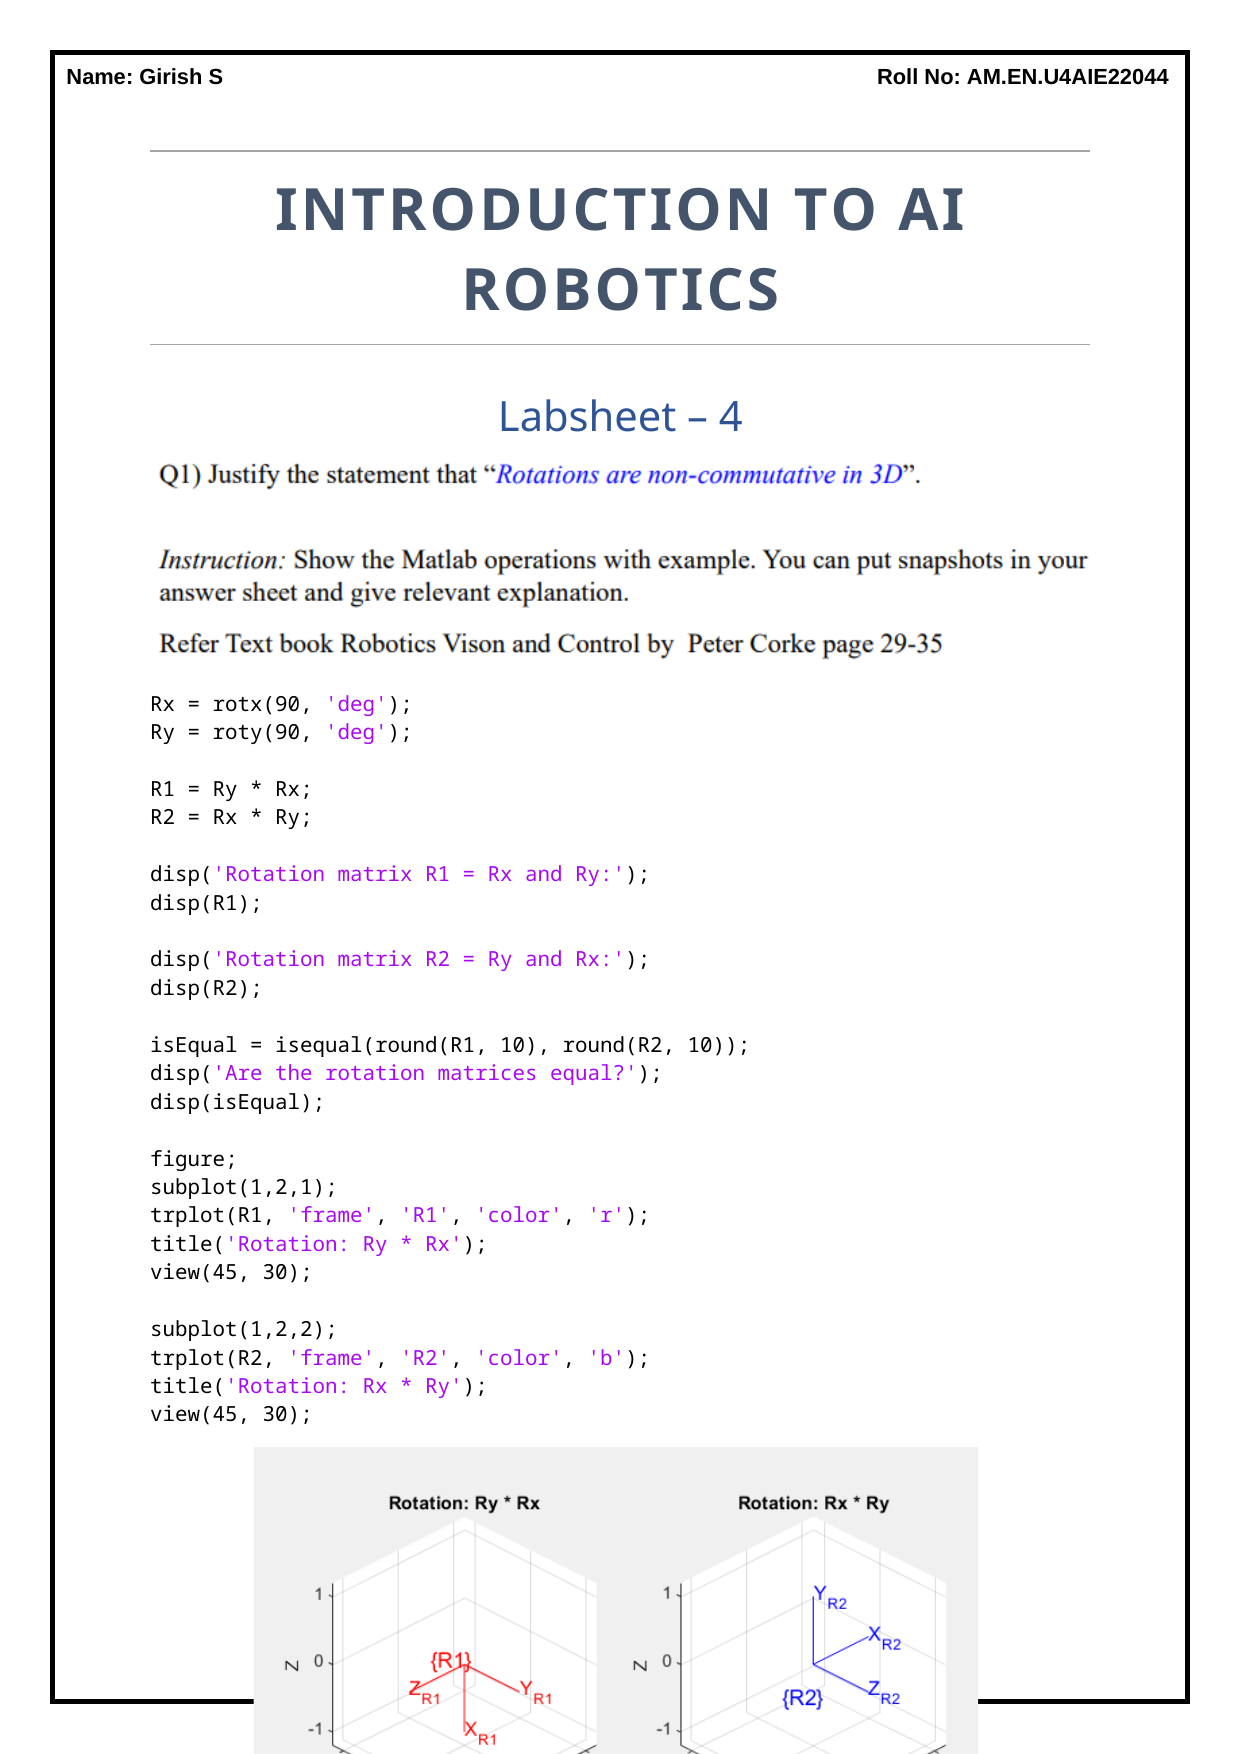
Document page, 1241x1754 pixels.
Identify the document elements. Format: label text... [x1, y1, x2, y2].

text isEqual = isequal(round(R1, 10), round(R2, 10)); [150, 1030, 1090, 1058]
text disp('Rotation matrix R1 = Rx and Ry:'); [150, 859, 1090, 888]
text disp(R1); [150, 888, 1090, 916]
text Rx = rotx(90, 'deg'); [150, 689, 1090, 717]
text figure; [150, 1144, 1090, 1172]
text disp(isEqual); [150, 1087, 1090, 1115]
text trplot(R2, 'frame', 'R2', 'color', 'b'); [150, 1343, 1090, 1371]
picture [253, 1447, 979, 1754]
title Introduction to AI Robotics [150, 152, 1090, 344]
text disp(R2); [150, 973, 1090, 1001]
text trplot(R1, 'frame', 'R1', 'color', 'r'); [150, 1201, 1090, 1229]
text view(45, 30); [150, 1257, 1090, 1286]
text R2 = Rx * Ry; [150, 802, 1090, 831]
text view(45, 30); [150, 1399, 1090, 1428]
text title('Rotation: Ry * Rx'); [150, 1229, 1090, 1257]
text R1 = Ry * Rx; [150, 774, 1090, 802]
picture [150, 452, 1091, 666]
text subplot(1,2,1); [150, 1172, 1090, 1201]
text disp('Rotation matrix R2 = Ry and Rx:'); [150, 944, 1090, 973]
text disp('Are the rotation matrices equal?'); [150, 1058, 1090, 1087]
text title('Rotation: Rx * Ry'); [150, 1371, 1090, 1399]
text Ry = roty(90, 'deg'); [150, 717, 1090, 746]
subtitle Labsheet – 4 [150, 387, 1090, 444]
text subplot(1,2,2); [150, 1314, 1090, 1343]
